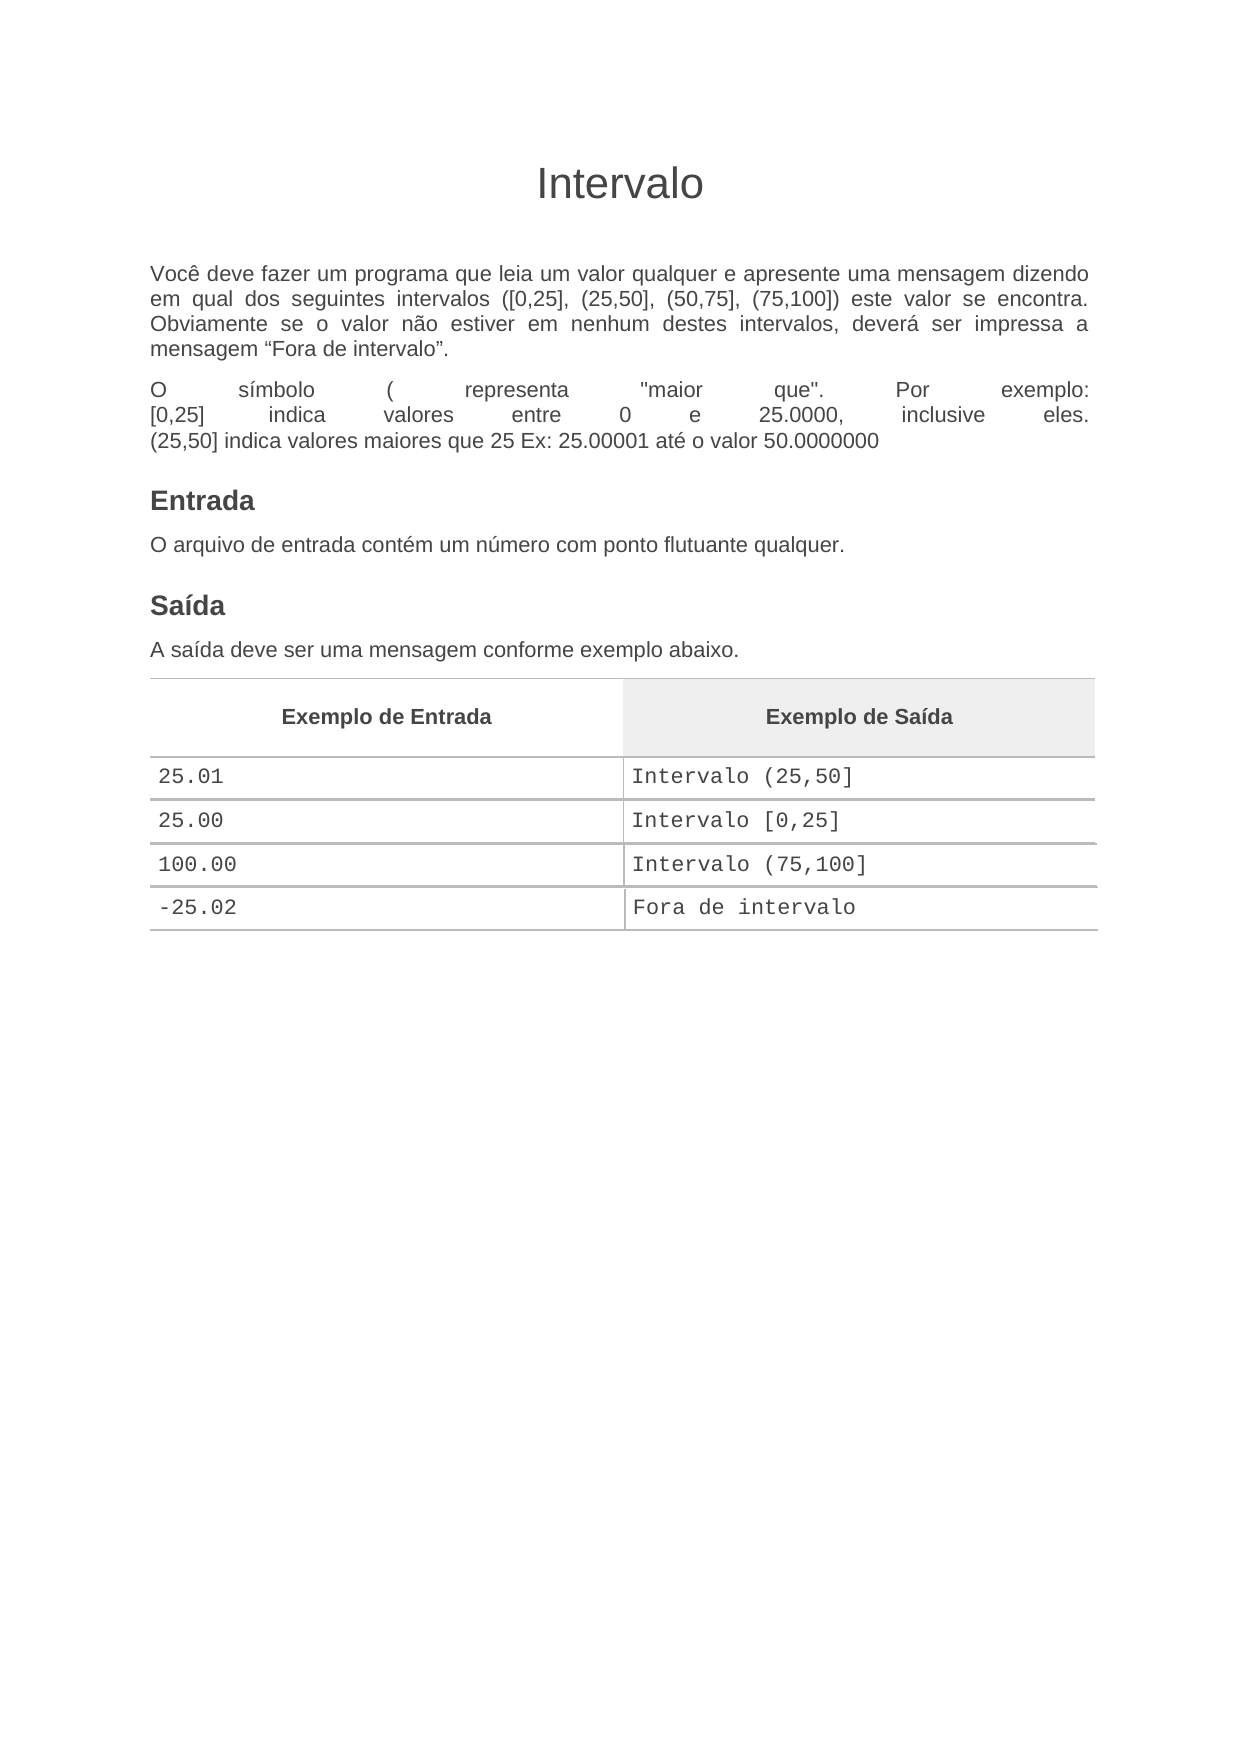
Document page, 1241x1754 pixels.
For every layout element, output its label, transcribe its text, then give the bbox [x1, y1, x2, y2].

table_cell Intervalo (25,50] [624, 758, 1095, 798]
table_header Intervalo (75,100] [625, 845, 1097, 885]
text O arquivo de entrada contém um número com ponto flutuante qualquer. [150, 532, 1090, 557]
table_header Intervalo [0,25] [624, 801, 1095, 842]
table_header 100.00 [150, 845, 623, 885]
table_cell 25.01 [150, 758, 623, 798]
text A saída deve ser uma mensagem conforme exemplo abaixo. [150, 637, 1090, 662]
subtitle Saída [150, 588, 1090, 621]
table_header Fora de intervalo [626, 888, 1098, 929]
text Você deve fazer um programa que leia um valor qualquer e apresente uma mensagem dizendo em qual dos seguintes intervalos ([0,25], (25,50], (50,75], (75,100]) este valor se encontra. Obviamente se o valor não estiver em nenhum destes intervalos, deverá ser impressa a mensagem “Fora de intervalo”. [150, 261, 1090, 362]
table_header -25.02 [150, 888, 625, 929]
subtitle Intervalo [150, 158, 1090, 208]
subtitle Entrada [150, 484, 1090, 516]
table_header 25.00 [150, 801, 623, 842]
table_header Exemplo de Saída [623, 679, 1095, 756]
text O símbolo ( representa "maior que". Por exemplo: [0,25] indica valores entre 0 e 25.0000, inclusive eles. (25,50] indica valores maiores que 25 Ex: 25.00001 até o valor 50.0000000 [150, 377, 1090, 453]
table_header Exemplo de Entrada [150, 679, 623, 756]
